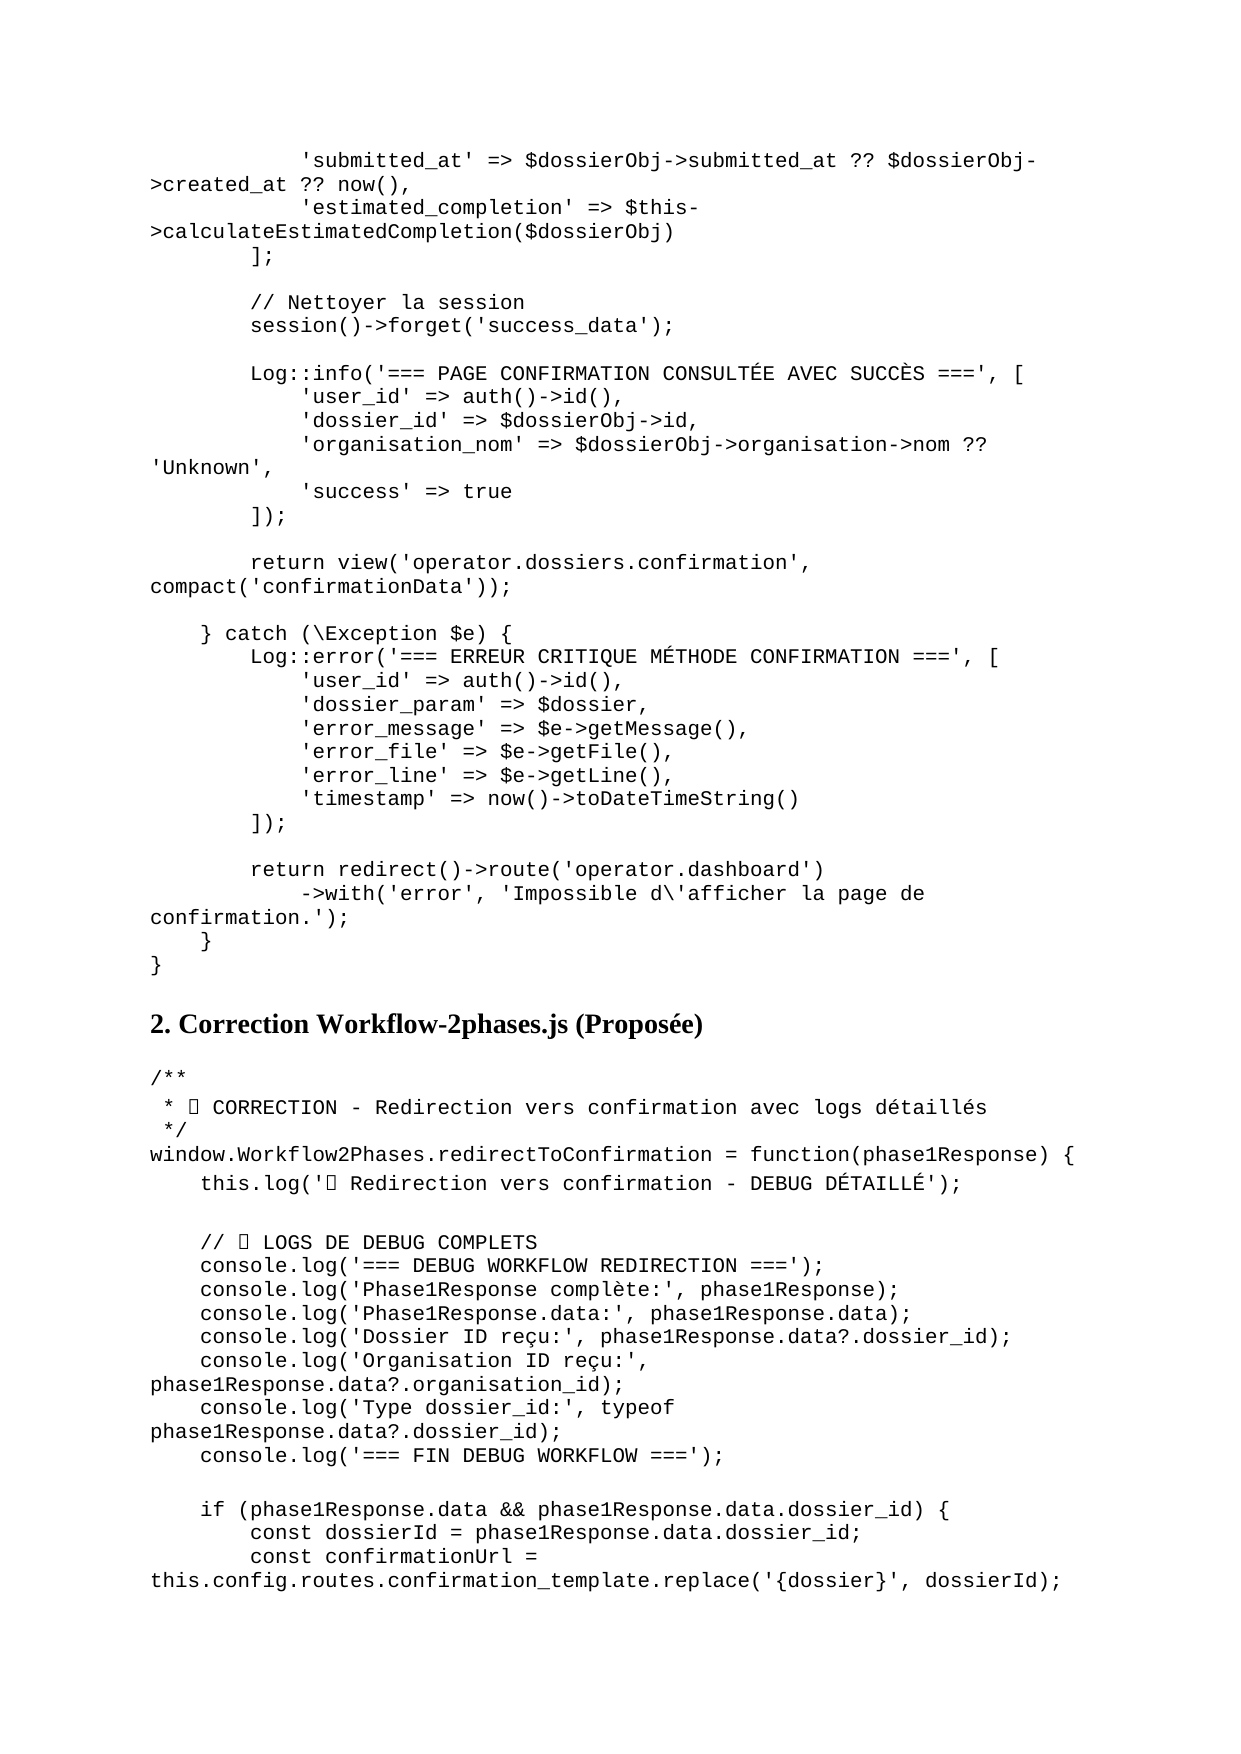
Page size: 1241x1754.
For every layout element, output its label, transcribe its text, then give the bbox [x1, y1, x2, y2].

text ]); [150, 505, 1090, 528]
text ]); [150, 812, 1090, 836]
text 'estimated_completion' => $this->calculateEstimatedCompletion($dossierObj) [150, 197, 1090, 244]
text ->with('error', 'Impossible d\'afficher la page de confirmation.'); [150, 883, 1090, 930]
text 'dossier_param' => $dossier, [150, 694, 1090, 717]
text 'user_id' => auth()->id(), [150, 670, 1090, 694]
text 2. Correction Workflow-2phases.js (Proposée) [150, 1007, 1090, 1039]
text } [150, 930, 1090, 954]
text 'timestamp' => now()->toDateTimeString() [150, 788, 1090, 812]
text if (phase1Response.data && phase1Response.data.dossier_id) { [150, 1499, 1090, 1522]
text 'success' => true [150, 481, 1090, 505]
text 'user_id' => auth()->id(), [150, 386, 1090, 410]
text // ✅ LOGS DE DEBUG COMPLETS [150, 1227, 1090, 1255]
text 'error_file' => $e->getFile(), [150, 741, 1090, 765]
text */ [150, 1121, 1090, 1144]
text console.log('Phase1Response complète:', phase1Response); [150, 1279, 1090, 1303]
text Log::error('=== ERREUR CRITIQUE MÉTHODE CONFIRMATION ===', [ [150, 647, 1090, 670]
text Log::info('=== PAGE CONFIRMATION CONSULTÉE AVEC SUCCÈS ===', [ [150, 363, 1090, 386]
text // Nettoyer la session [150, 292, 1090, 316]
text 'dossier_id' => $dossierObj->id, [150, 410, 1090, 434]
text 'submitted_at' => $dossierObj->submitted_at ?? $dossierObj->created_at ?? now(), [150, 150, 1090, 197]
text console.log('Dossier ID reçu:', phase1Response.data?.dossier_id); [150, 1326, 1090, 1350]
text session()->forget('success_data'); [150, 316, 1090, 339]
text this.log('🏁 Redirection vers confirmation - DEBUG DÉTAILLÉ'); [150, 1168, 1090, 1196]
text * ✅ CORRECTION - Redirection vers confirmation avec logs détaillés [150, 1092, 1090, 1121]
text ]; [150, 244, 1090, 268]
text } [150, 954, 1090, 978]
text /** [150, 1068, 1090, 1092]
text 'error_message' => $e->getMessage(), [150, 717, 1090, 741]
text console.log('Phase1Response.data:', phase1Response.data); [150, 1303, 1090, 1326]
text console.log('=== FIN DEBUG WORKFLOW ==='); [150, 1444, 1090, 1468]
text console.log('Organisation ID reçu:', phase1Response.data?.organisation_id); [150, 1350, 1090, 1397]
text console.log('Type dossier_id:', typeof phase1Response.data?.dossier_id); [150, 1397, 1090, 1444]
text window.Workflow2Phases.redirectToConfirmation = function(phase1Response) { [150, 1144, 1090, 1168]
text const confirmationUrl = this.config.routes.confirmation_template.replace('{dossier}', dossierId); [150, 1546, 1090, 1593]
text return redirect()->route('operator.dashboard') [150, 859, 1090, 883]
text const dossierId = phase1Response.data.dossier_id; [150, 1522, 1090, 1546]
text console.log('=== DEBUG WORKFLOW REDIRECTION ==='); [150, 1255, 1090, 1279]
text return view('operator.dossiers.confirmation', compact('confirmationData')); [150, 552, 1090, 599]
text 'error_line' => $e->getLine(), [150, 765, 1090, 788]
text 'organisation_nom' => $dossierObj->organisation->nom ?? 'Unknown', [150, 434, 1090, 481]
text } catch (\Exception $e) { [150, 623, 1090, 647]
